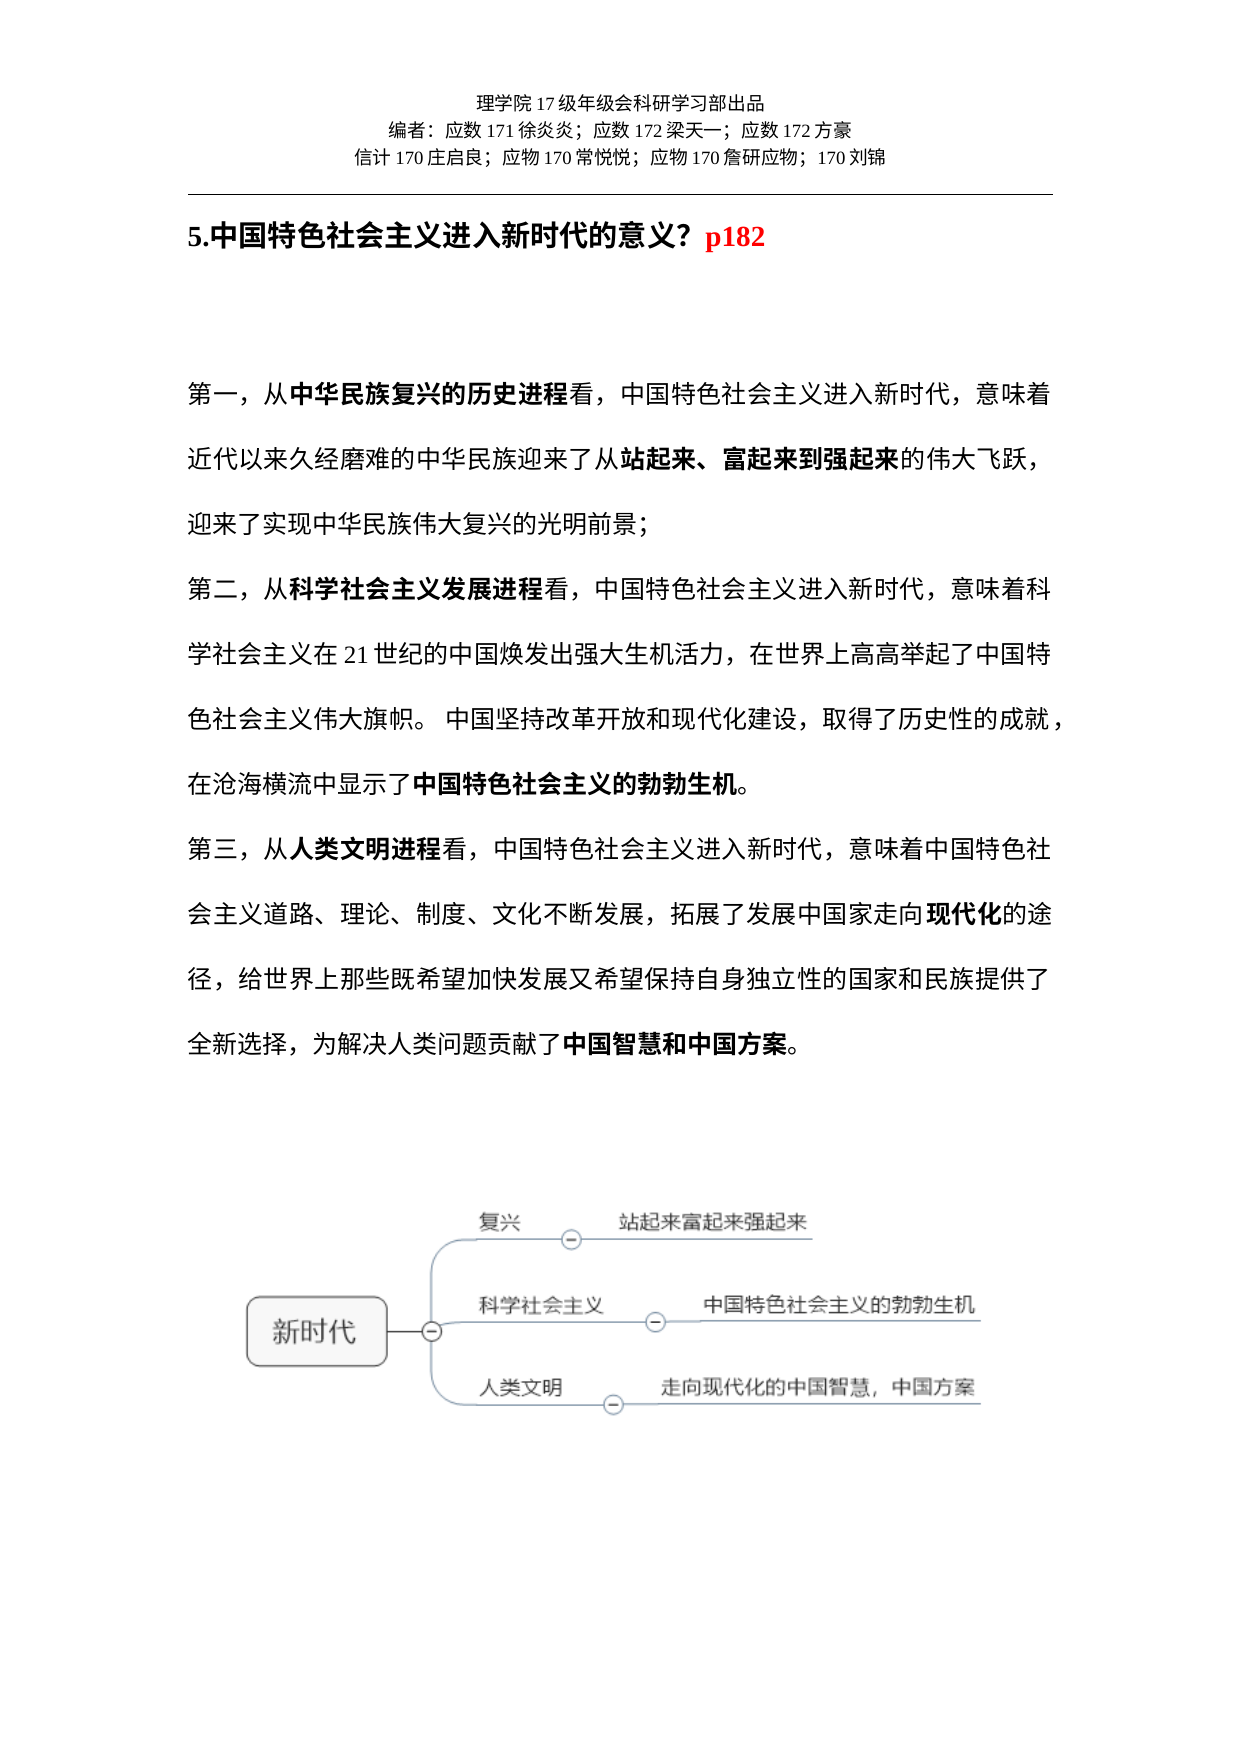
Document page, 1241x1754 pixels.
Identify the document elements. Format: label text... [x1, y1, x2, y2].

text 第二，从科学社会主义发展进程看，中国特色社会主义进入新时代，意味着科学社会主义在21世纪的中国焕发出强大生机活力，在世界上高高举起了中国特色社会主义伟大旗帜。 中国坚持改革开放和现代化建设，取得了历史性的成就，在沧海横流中显示了中国特色社会主义的勃勃生机。 [187, 555, 1053, 815]
picture [187, 1075, 1053, 1489]
text 第三，从人类文明进程看，中国特色社会主义进入新时代，意味着中国特色社会主义道路、理论、制度、文化不断发展，拓展了发展中国家走向现代化的途径，给世界上那些既希望加快发展又希望保持自身独立性的国家和民族提供了全新选择，为解决人类问题贡献了中国智慧和中国方案。 [187, 815, 1053, 1075]
subtitle 5.中国特色社会主义进入新时代的意义？p182 [187, 201, 1053, 266]
text 第一，从中华民族复兴的历史进程看，中国特色社会主义进入新时代，意味着近代以来久经磨难的中华民族迎来了从站起来、富起来到强起来的伟大飞跃，迎来了实现中华民族伟大复兴的光明前景； [187, 360, 1053, 555]
